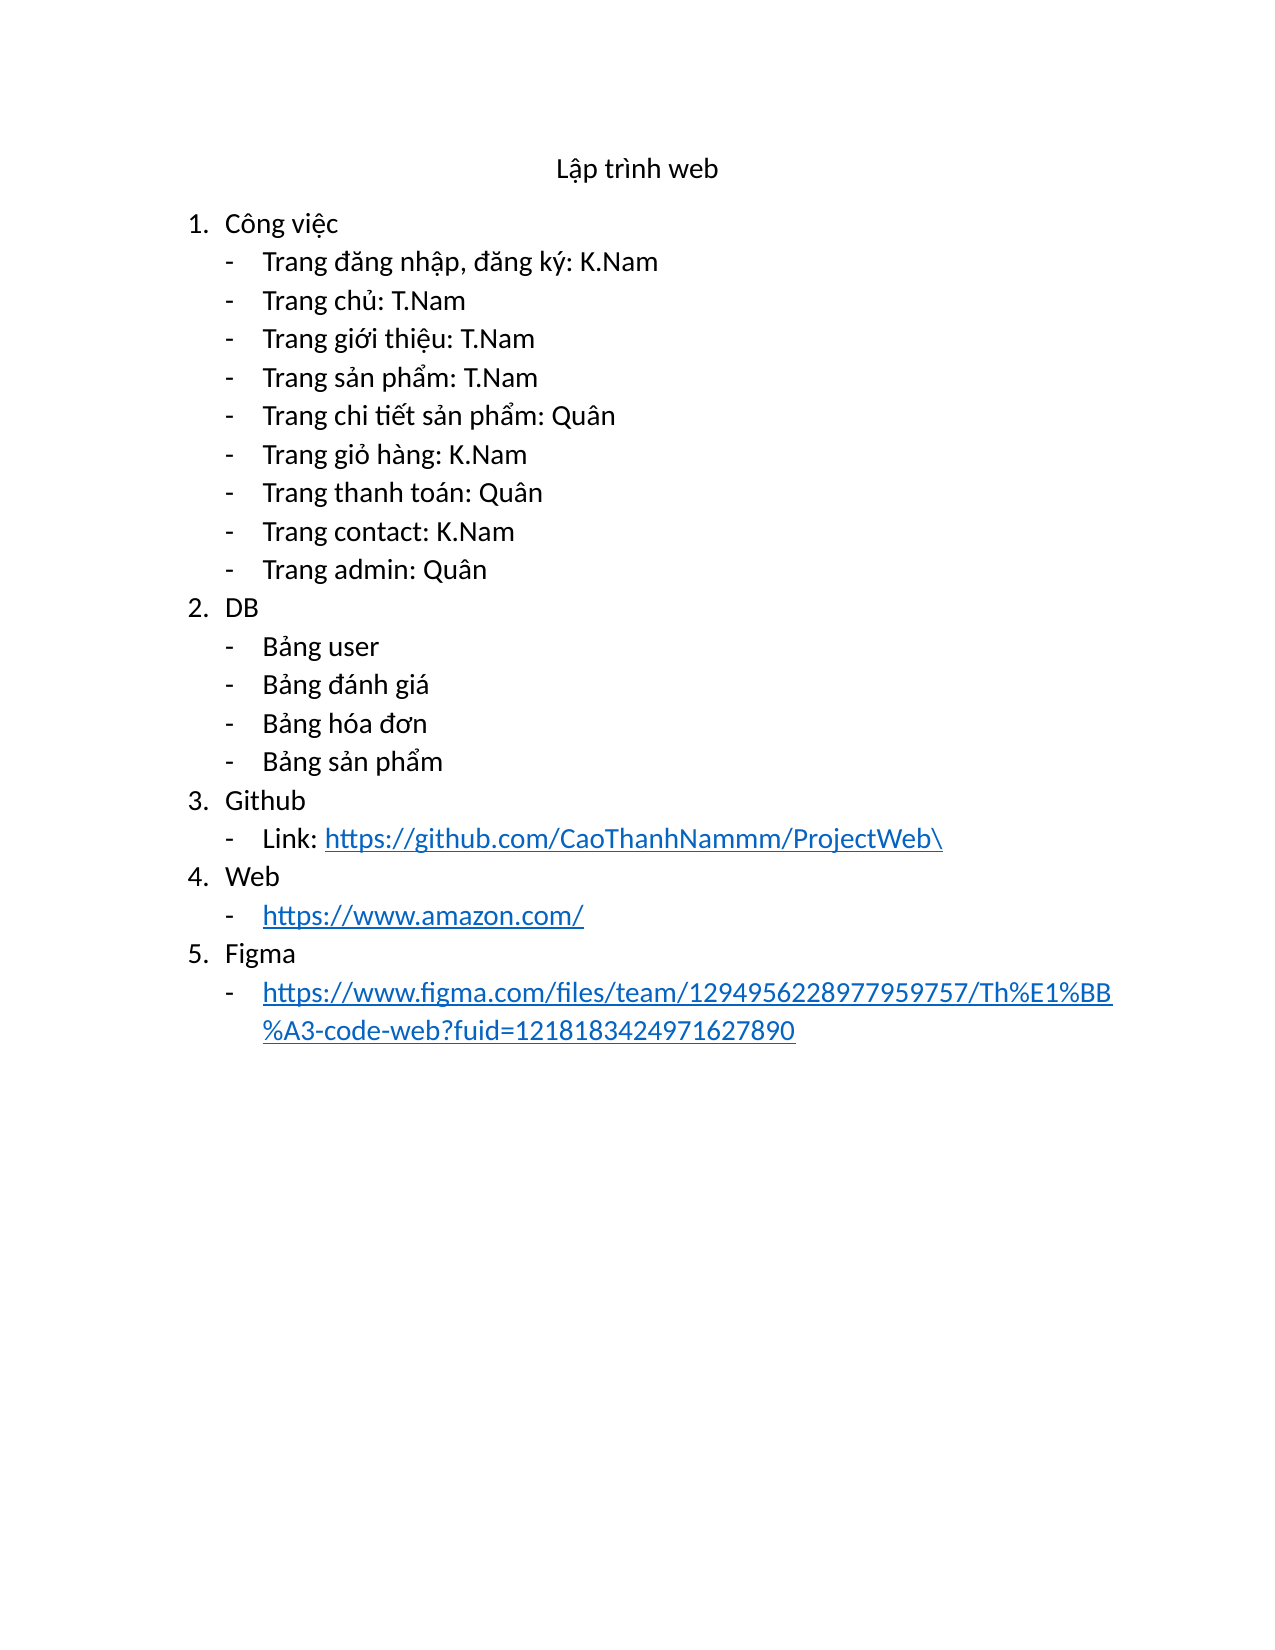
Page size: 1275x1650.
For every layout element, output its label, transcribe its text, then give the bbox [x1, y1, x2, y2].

list Trang đăng nhập, đăng ký: K.Nam [225, 243, 1125, 279]
list Trang chi tiết sản phẩm: Quân [225, 397, 1125, 433]
list Bảng user [225, 628, 1125, 663]
list https://www.amazon.com/ [225, 897, 1125, 933]
list Figma [187, 935, 1125, 971]
list Công việc [187, 205, 1125, 241]
list Trang giới thiệu: T.Nam [225, 320, 1125, 356]
list Trang giỏ hàng: K.Nam [225, 436, 1125, 471]
list Bảng hóa đơn [225, 705, 1125, 740]
list Bảng đánh giá [225, 666, 1125, 702]
list Trang chủ: T.Nam [225, 282, 1125, 318]
list Github [187, 782, 1125, 817]
list Trang sản phẩm: T.Nam [225, 359, 1125, 394]
list https://www.figma.com/files/team/1294956228977959757/Th%E1%BB%A3-code-web?fuid=1218183424971627890 [225, 974, 1125, 1048]
text Lập trình web [150, 150, 1125, 186]
list Web [187, 858, 1125, 894]
list Link: https://github.com/CaoThanhNammm/ProjectWeb\ [225, 820, 1125, 856]
list Trang admin: Quân [225, 551, 1125, 587]
list Bảng sản phẩm [225, 743, 1125, 779]
list DB [187, 589, 1125, 625]
list Trang thanh toán: Quân [225, 474, 1125, 510]
list Trang contact: K.Nam [225, 513, 1125, 548]
